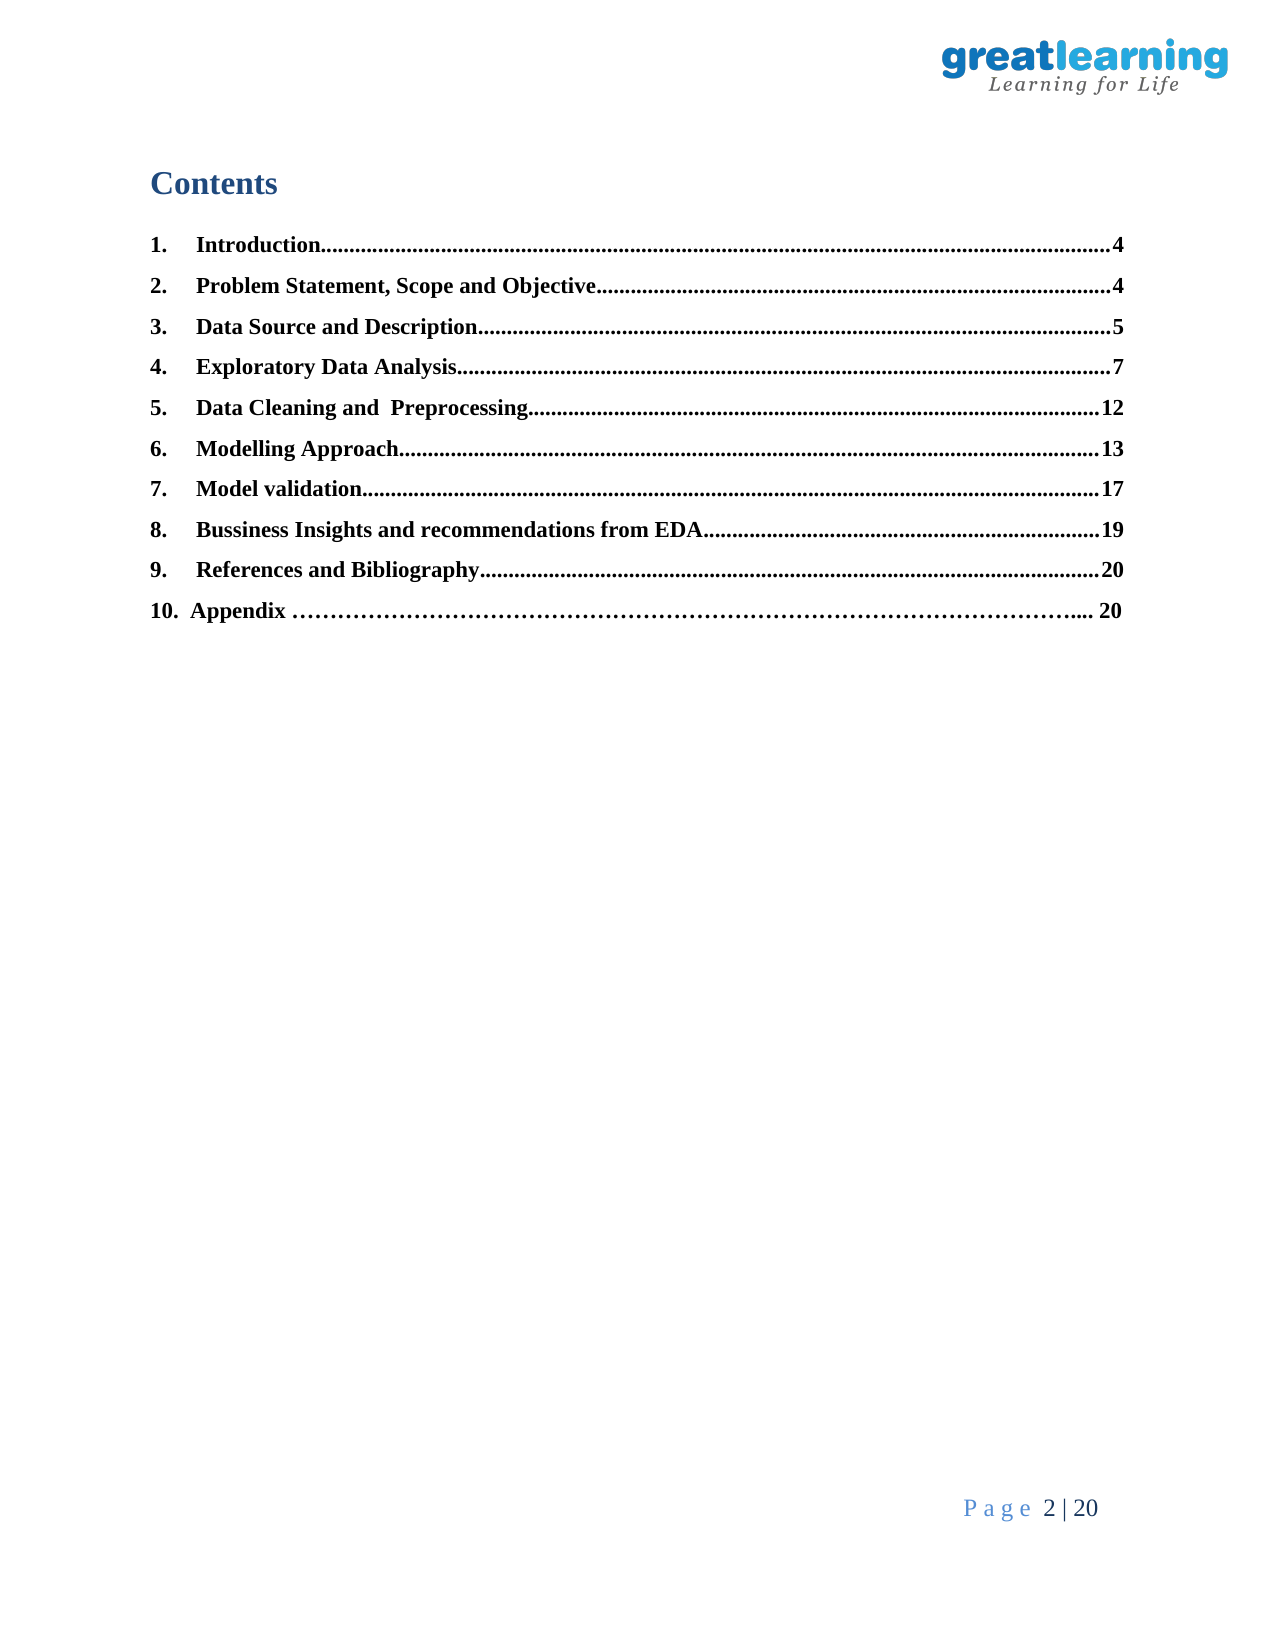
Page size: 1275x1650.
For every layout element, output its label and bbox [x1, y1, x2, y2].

picture [941, 37, 1229, 96]
